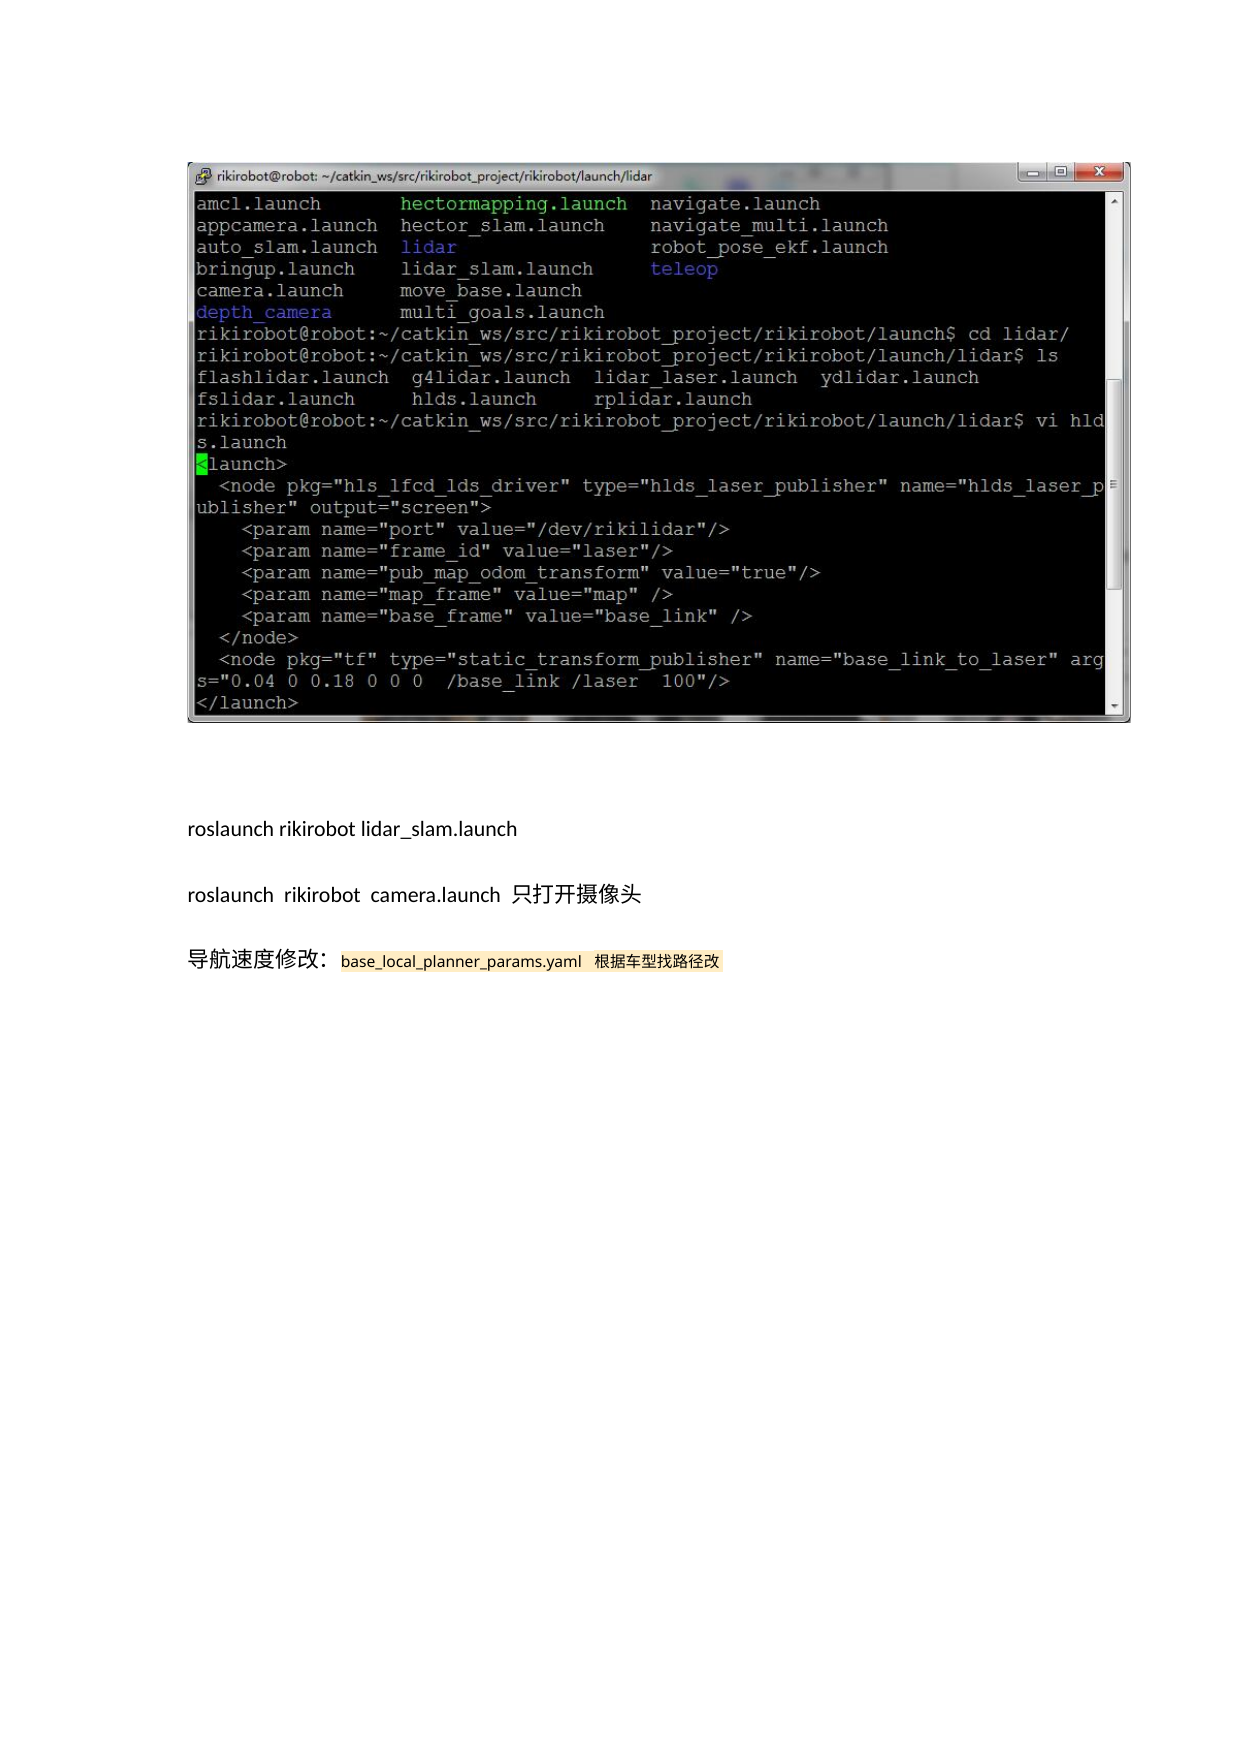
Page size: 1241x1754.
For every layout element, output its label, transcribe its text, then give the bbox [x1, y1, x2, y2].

text roslaunch rikirobot camera.launch 只打开摄像头 [187, 877, 1053, 909]
picture [187, 162, 1131, 723]
text 导航速度修改：base_local_planner_params.yaml 根据车型找路径改 [187, 942, 1053, 974]
text roslaunch rikirobot lidar_slam.launch [187, 812, 1053, 844]
